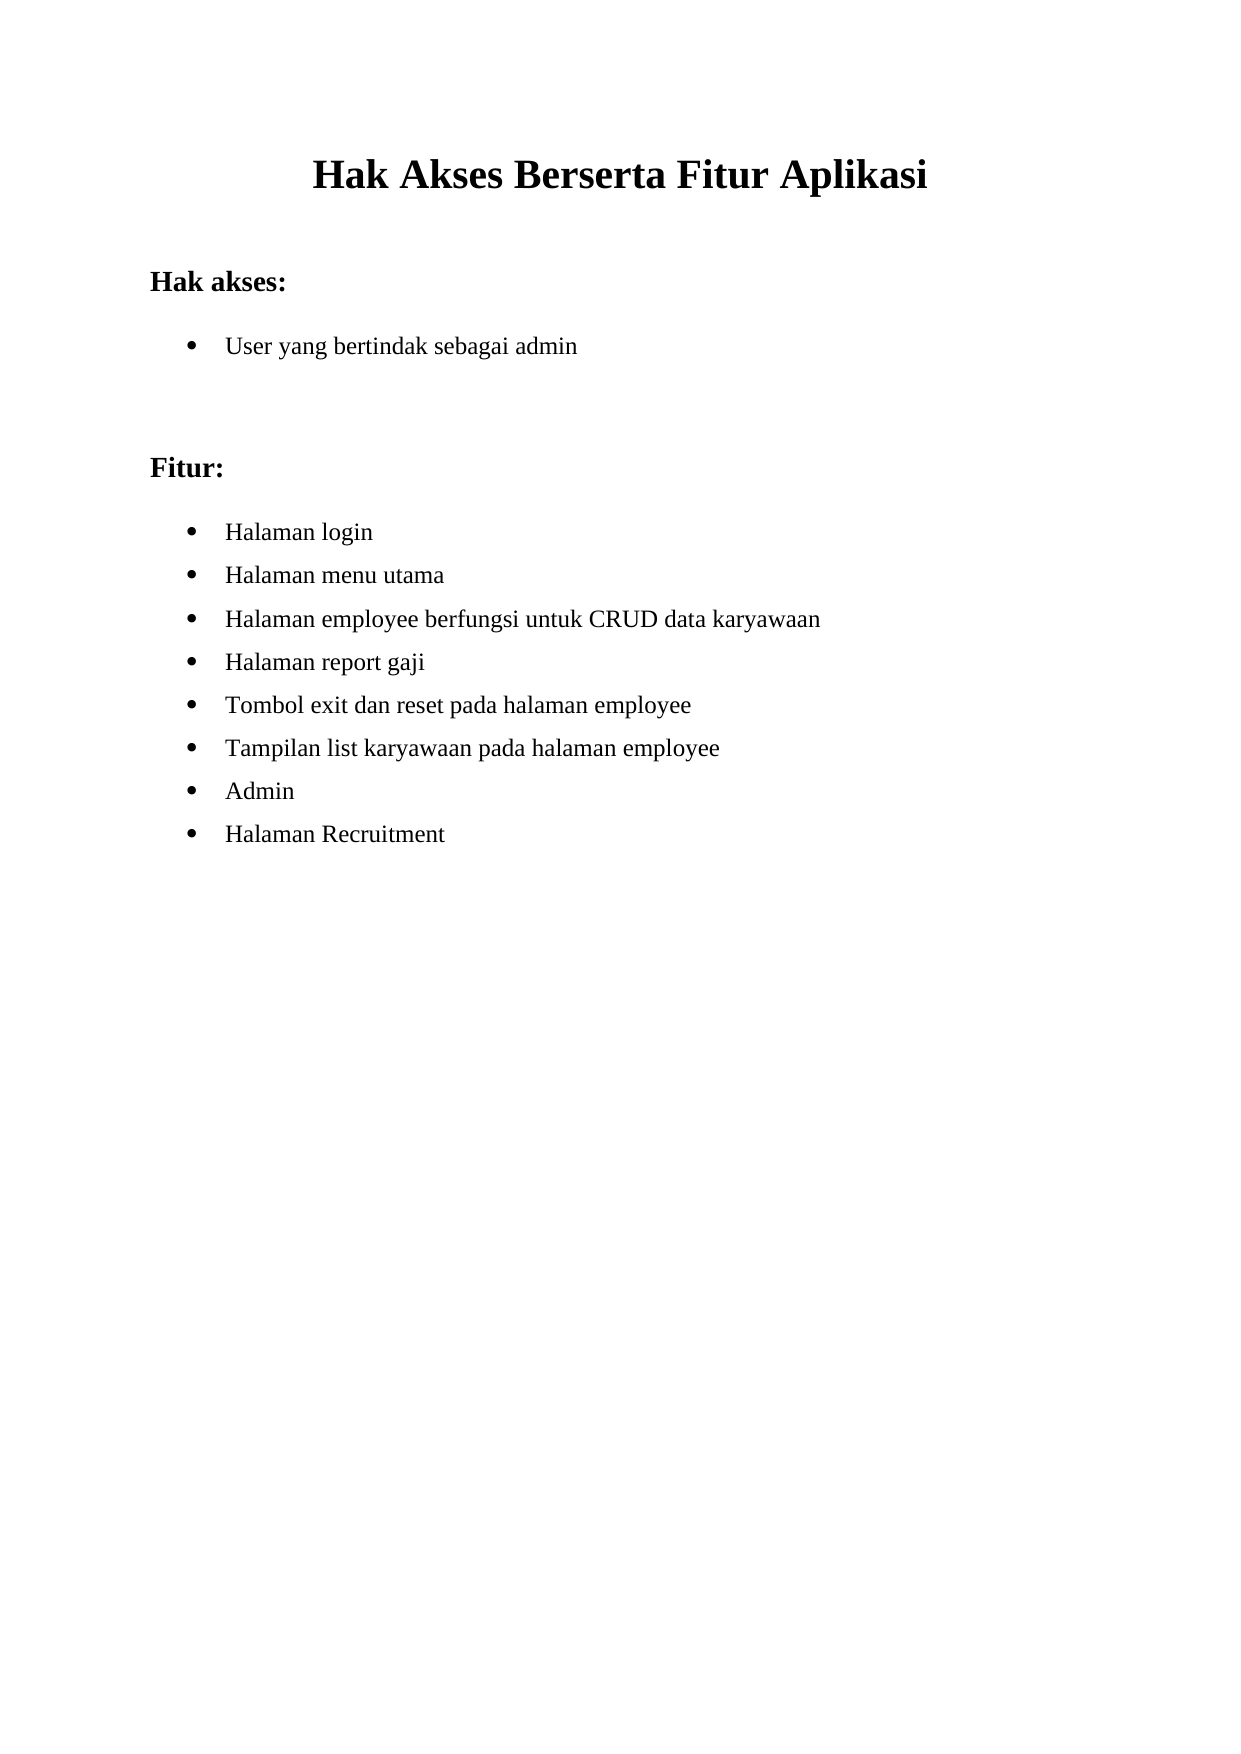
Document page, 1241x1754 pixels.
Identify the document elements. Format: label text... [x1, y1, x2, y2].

list Tombol exit dan reset pada halaman employee [187, 690, 1090, 719]
list User yang bertindak sebagai admin [187, 331, 1090, 359]
text Hak akses: [150, 218, 1090, 297]
list Admin [187, 776, 1090, 805]
text Hak Akses Berserta Fitur Aplikasi [150, 150, 1090, 198]
list Halaman login [187, 517, 1090, 546]
list Tampilan list karyawaan pada halaman employee [187, 733, 1090, 762]
list Halaman menu utama [187, 561, 1090, 589]
list Halaman report gaji [187, 647, 1090, 676]
list Halaman Recruitment [187, 819, 1090, 848]
text Fitur: [150, 450, 1090, 484]
list Halaman employee berfungsi untuk CRUD data karyawaan [187, 604, 1090, 632]
